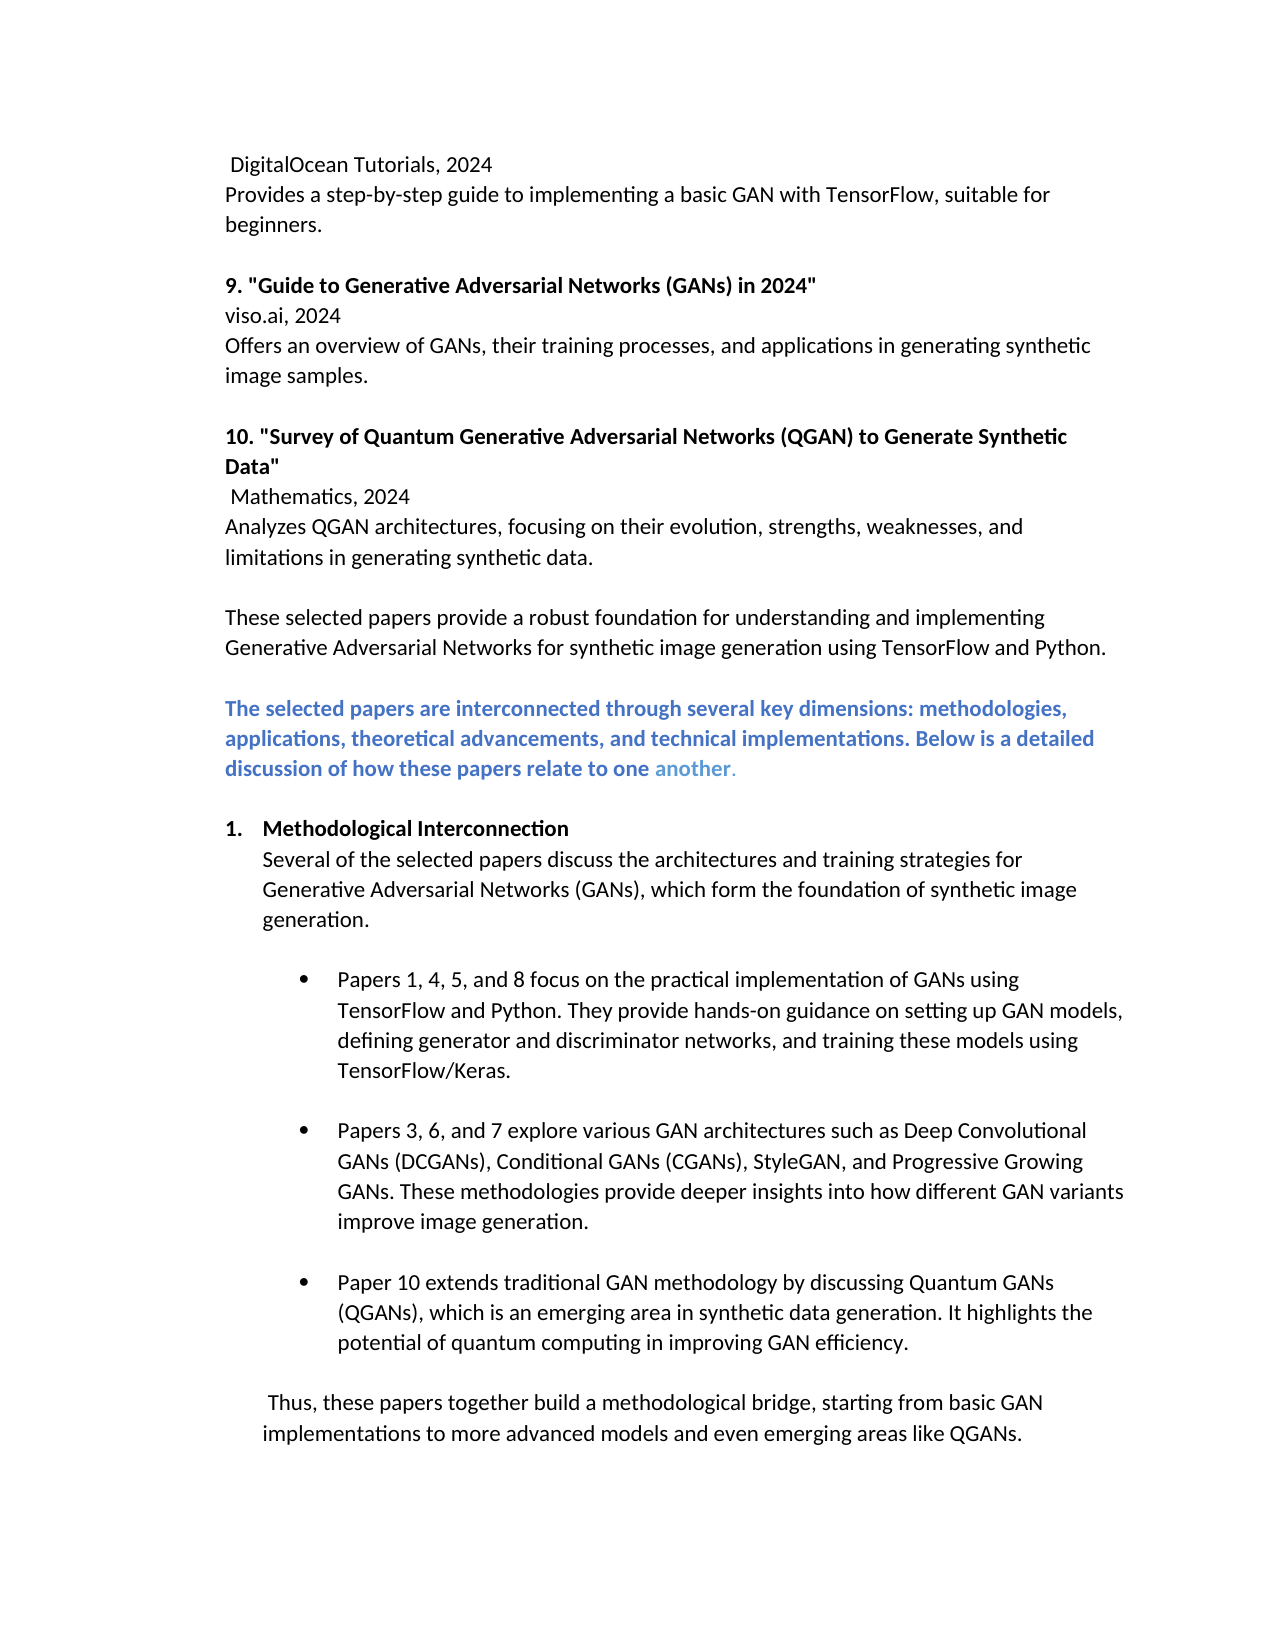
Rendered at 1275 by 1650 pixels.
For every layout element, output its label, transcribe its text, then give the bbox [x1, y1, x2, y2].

list DigitalOcean Tutorials, 2024 [225, 150, 1125, 178]
list These selected papers provide a robust foundation for understanding and implementing Generative Adversarial Networks for synthetic image generation using TensorFlow and Python. [225, 603, 1125, 661]
list Analyzes QGAN architectures, focusing on their evolution, strengths, weaknesses, and limitations in generating synthetic data. [225, 512, 1125, 571]
list Several of the selected papers discuss the architectures and training strategies for Generative Adversarial Networks (GANs), which form the foundation of synthetic image generation. [262, 845, 1125, 933]
list The selected papers are interconnected through several key dimensions: methodologies, applications, theoretical advancements, and technical implementations. Below is a detailed discussion of how these papers relate to one another. [225, 694, 1125, 782]
list Papers 3, 6, and 7 explore various GAN architectures such as Deep Convolutional GANs (DCGANs), Conditional GANs (CGANs), StyleGAN, and Progressive Growing GANs. These methodologies provide deeper insights into how different GAN variants improve image generation. [300, 1117, 1125, 1235]
list Thus, these papers together build a methodological bridge, starting from basic GAN implementations to more advanced models and even emerging areas like QGANs. [262, 1388, 1125, 1447]
list Offers an overview of GANs, their training processes, and applications in generating synthetic image samples. [225, 331, 1125, 389]
list Mathematics, 2024 [225, 482, 1125, 510]
list viso.ai, 2024 [225, 301, 1125, 329]
list Provides a step-by-step guide to implementing a basic GAN with TensorFlow, suitable for beginners. [225, 180, 1125, 238]
list 9. "Guide to Generative Adversarial Networks (GANs) in 2024" [225, 271, 1125, 299]
list Methodological Interconnection [225, 814, 1125, 843]
list 10. "Survey of Quantum Generative Adversarial Networks (QGAN) to Generate Synthetic Data" [225, 422, 1125, 480]
list Papers 1, 4, 5, and 8 focus on the practical implementation of GANs using TensorFlow and Python. They provide hands-on guidance on setting up GAN models, defining generator and discriminator networks, and training these models using TensorFlow/Keras. [300, 966, 1125, 1084]
list Paper 10 extends traditional GAN methodology by discussing Quantum GANs (QGANs), which is an emerging area in synthetic data generation. It highlights the potential of quantum computing in improving GAN efficiency. [300, 1268, 1125, 1356]
